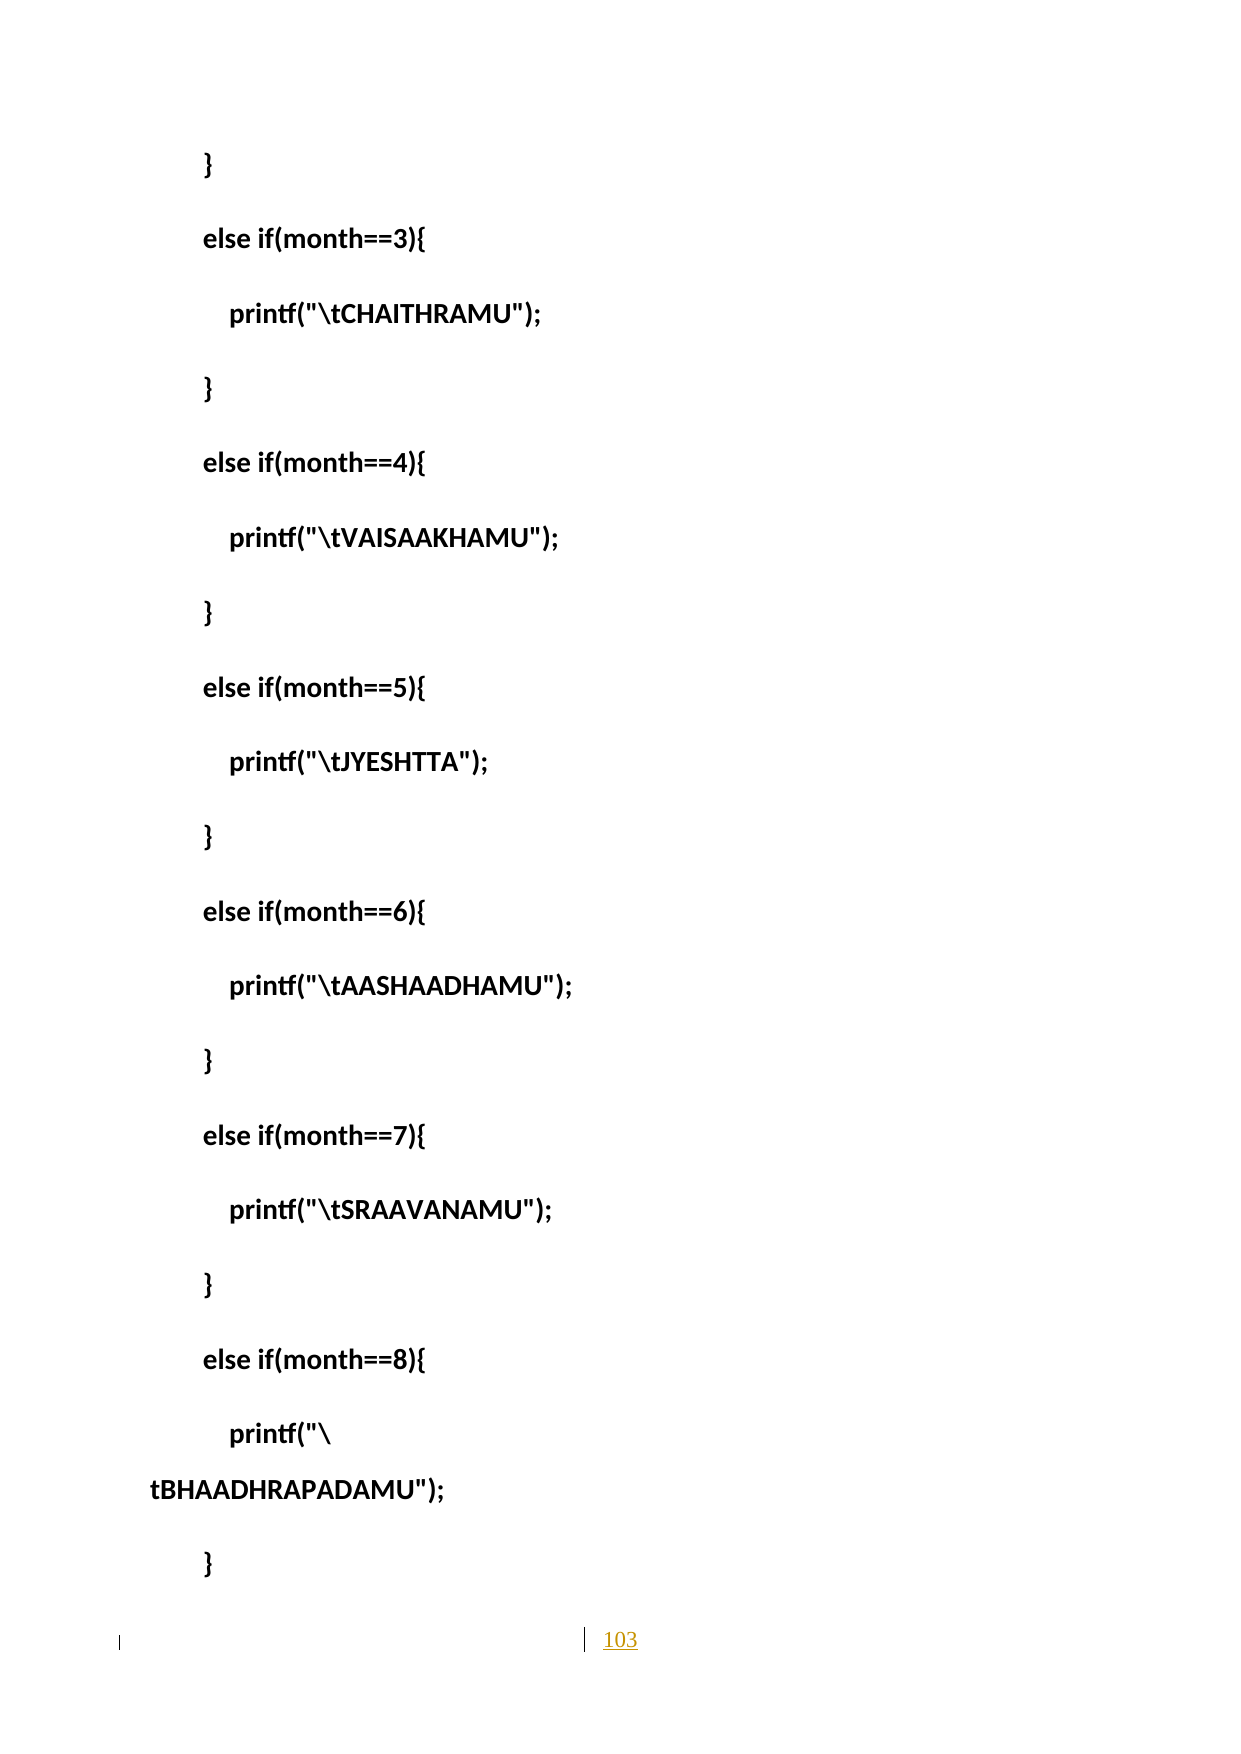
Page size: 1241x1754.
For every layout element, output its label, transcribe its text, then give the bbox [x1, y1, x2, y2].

text else if(month==4){ [150, 444, 620, 480]
text printf("\tJYESHTTA"); [150, 743, 620, 779]
text else if(month==3){ [150, 221, 620, 256]
text printf("\tBHAADHRAPADAMU"); [150, 1416, 620, 1506]
text printf("\tSRAAVANAMU"); [150, 1191, 620, 1227]
text } [150, 146, 620, 181]
text } [150, 370, 620, 406]
text } [150, 818, 620, 854]
text } [150, 1042, 620, 1078]
text printf("\tAASHAADHAMU"); [150, 967, 620, 1003]
text else if(month==7){ [150, 1117, 620, 1152]
text } [150, 1545, 620, 1581]
text printf("\tVAISAAKHAMU"); [150, 519, 620, 555]
text else if(month==8){ [150, 1341, 620, 1376]
text printf("\tCHAITHRAMU"); [150, 295, 620, 331]
text else if(month==5){ [150, 669, 620, 704]
text } [150, 594, 620, 629]
text else if(month==6){ [150, 893, 620, 928]
text } [150, 1266, 620, 1302]
